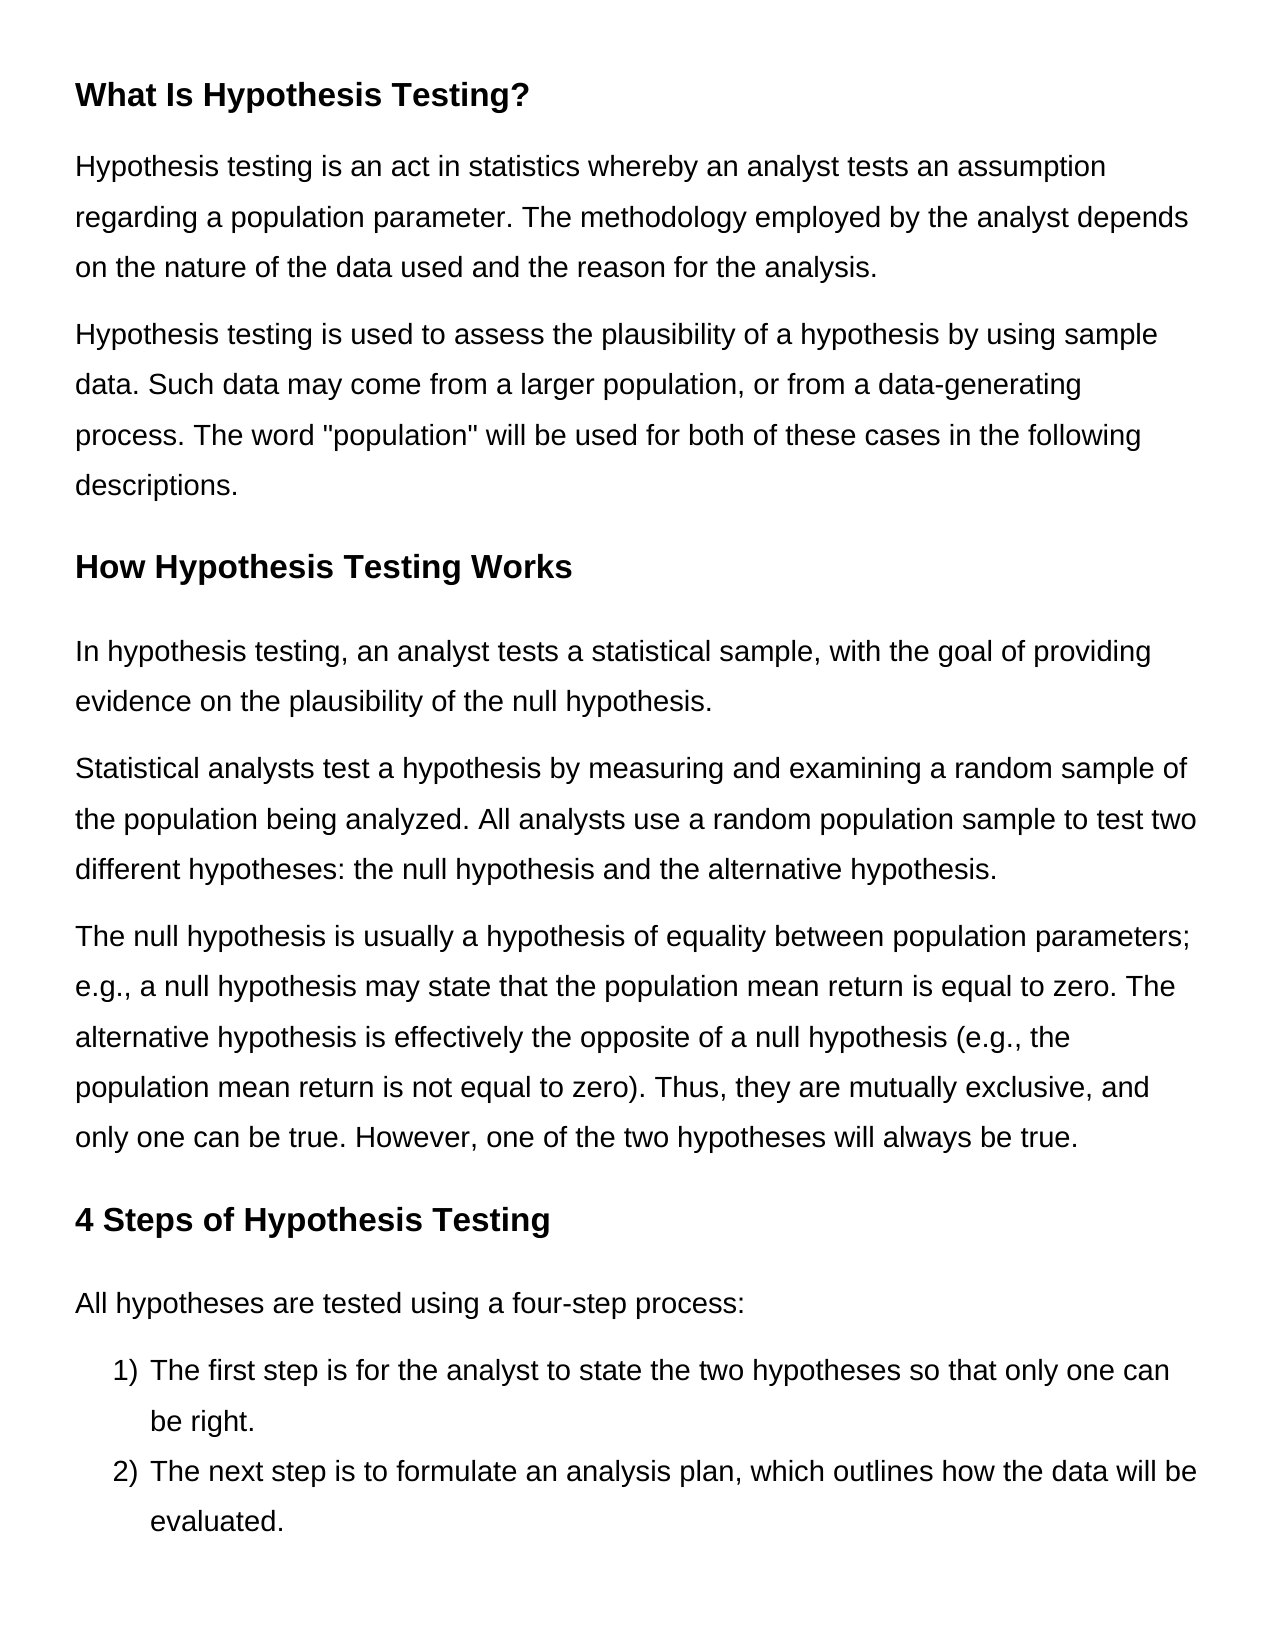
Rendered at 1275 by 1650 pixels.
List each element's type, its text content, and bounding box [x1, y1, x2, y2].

text Hypothesis testing is an act in statistics whereby an analyst tests an assumption regarding a population parameter. The methodology employed by the analyst depends on the nature of the data used and the reason for the analysis. [75, 149, 1200, 283]
list The first step is for the analyst to state the two hypotheses so that only one can be right. [112, 1353, 1200, 1437]
text Hypothesis testing is used to assess the plausibility of a hypothesis by using sample data. Such data may come from a larger population, or from a data-generating process. The word "population" will be used for both of these cases in the following descriptions. [75, 317, 1200, 501]
list The next step is to formulate an analysis plan, which outlines how the data will be evaluated. [112, 1454, 1200, 1538]
text What Is Hypothesis Testing? [75, 75, 1200, 113]
text How Hypothesis Testing Works [75, 547, 1200, 586]
text Statistical analysts test a hypothesis by measuring and examining a random sample of the population being analyzed. All analysts use a random population sample to test two different hypotheses: the null hypothesis and the alternative hypothesis. [75, 751, 1200, 886]
text 4 Steps of Hypothesis Testing [75, 1200, 1200, 1238]
text All hypotheses are tested using a four-step process: [75, 1286, 1200, 1320]
text The null hypothesis is usually a hypothesis of equality between population parameters; e.g., a null hypothesis may state that the population mean return is equal to zero. The alternative hypothesis is effectively the opposite of a null hypothesis (e.g., the population mean return is not equal to zero). Thus, they are mutually exclusive, and only one can be true. However, one of the two hypotheses will always be true. [75, 919, 1200, 1154]
text In hypothesis testing, an analyst tests a statistical sample, with the goal of providing evidence on the plausibility of the null hypothesis. [75, 634, 1200, 718]
